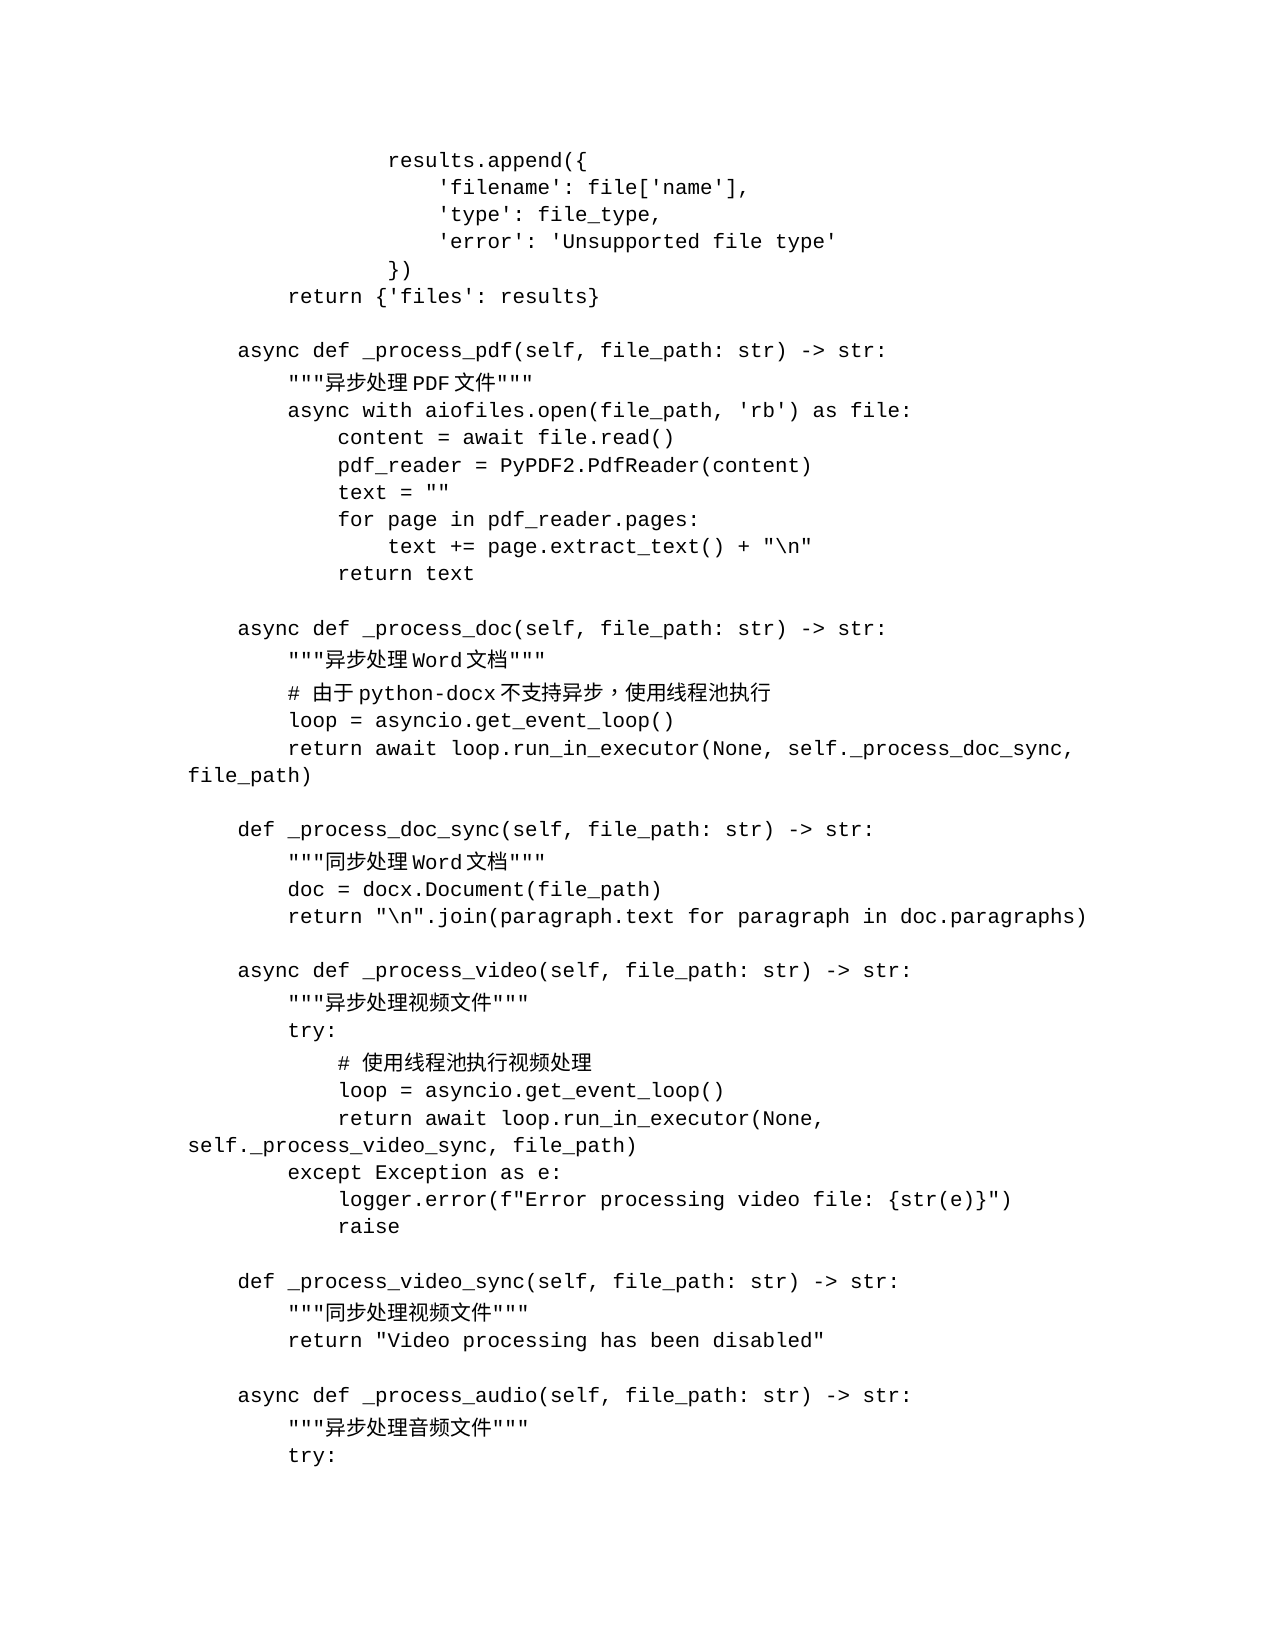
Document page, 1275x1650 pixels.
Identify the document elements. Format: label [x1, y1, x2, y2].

text [187, 150, 1087, 1468]
